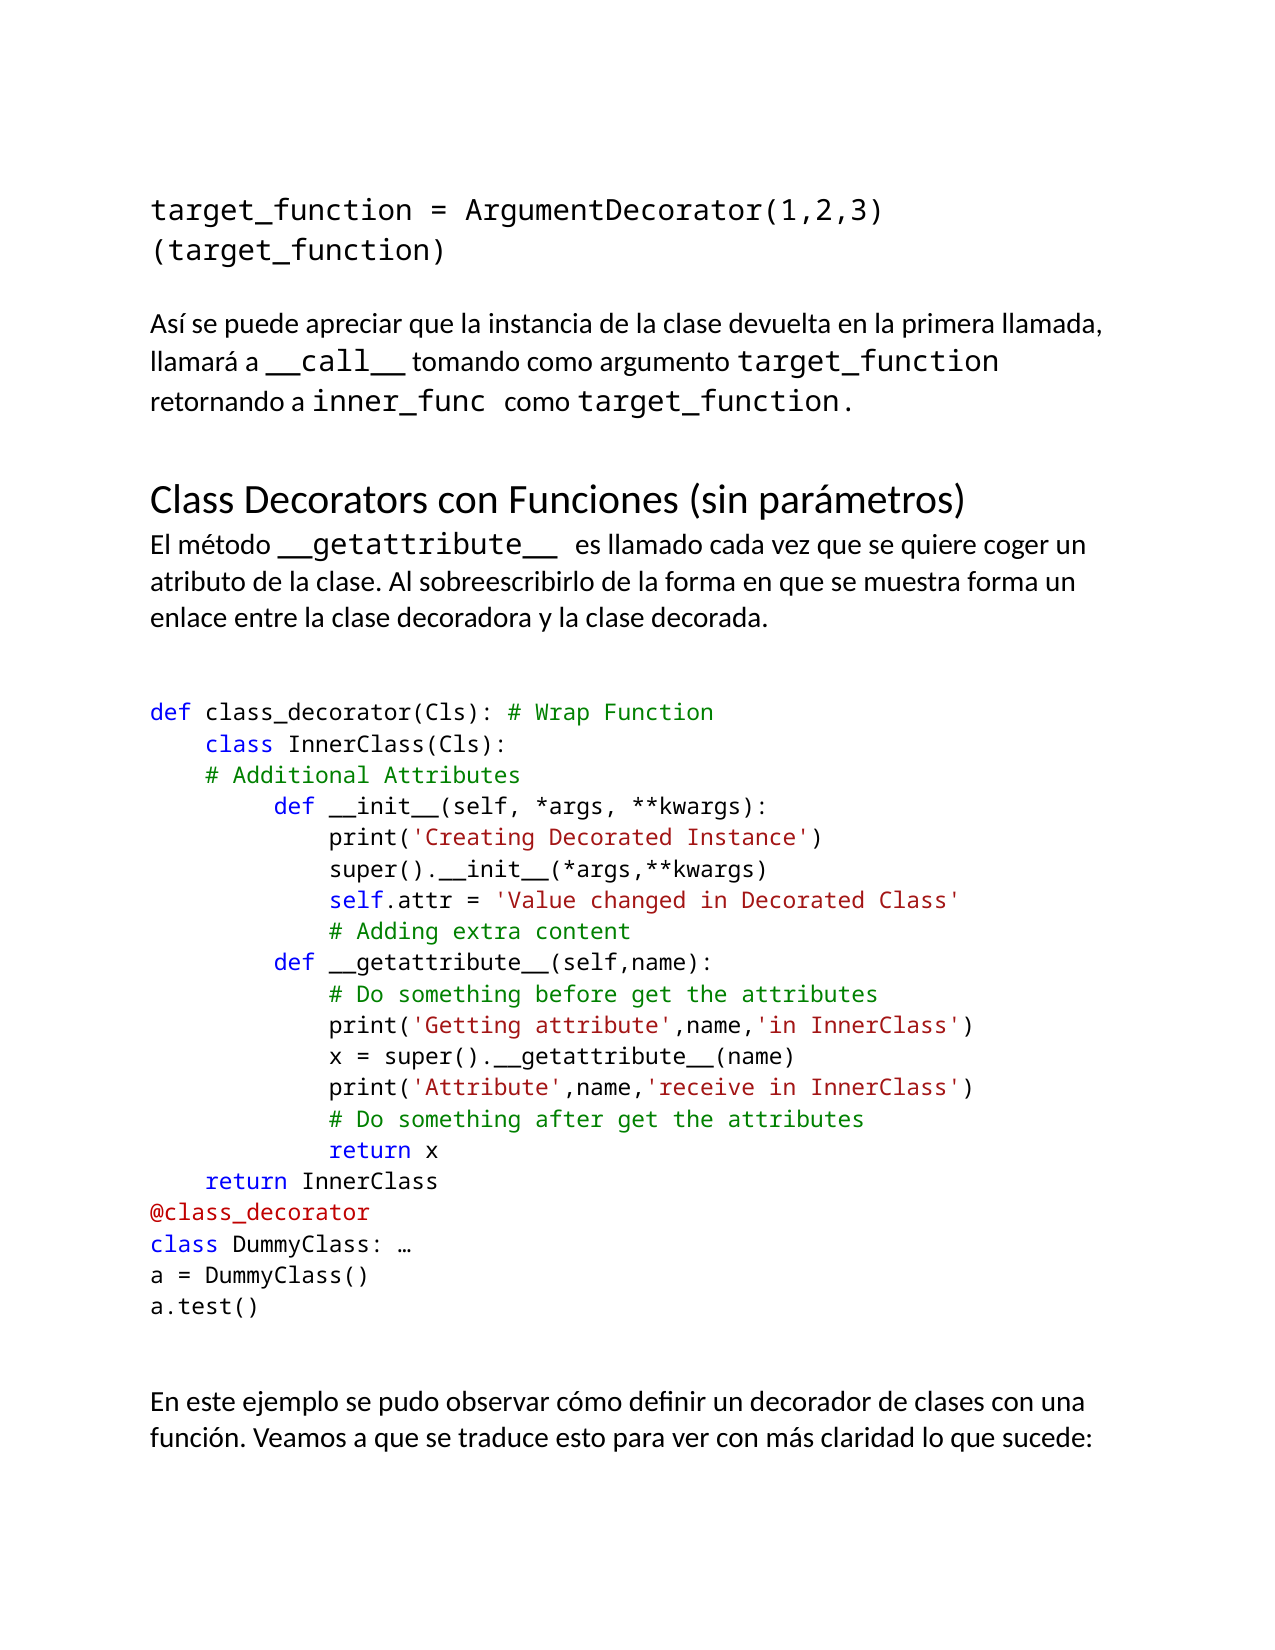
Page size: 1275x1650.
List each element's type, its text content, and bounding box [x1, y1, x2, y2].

text return InnerClass [150, 1165, 1125, 1196]
text return x [150, 1134, 1125, 1165]
text self.attr = 'Value changed in Decorated Class' [150, 884, 1125, 915]
text class DummyClass: … a = DummyClass() [150, 1227, 1125, 1290]
text # Do something before get the attributes [150, 977, 1125, 1009]
text El método __getattribute__ es llamado cada vez que se quiere coger un atributo de la clase. Al sobreescribirlo de la forma en que se muestra forma un enlace entre la clase decoradora y la clase decorada. [150, 523, 1125, 634]
text En este ejemplo se pudo observar cómo definir un decorador de clases con una función. Veamos a que se traduce esto para ver con más claridad lo que sucede: [150, 1383, 1125, 1454]
text Class Decorators con Funciones (sin parámetros) [150, 473, 1125, 523]
text super().__init__(*args,**kwargs) [150, 852, 1125, 884]
text # Do something after get the attributes [150, 1102, 1125, 1134]
text # Additional Attributes [150, 759, 1125, 790]
text Así se puede apreciar que la instancia de la clase devuelta en la primera llamada, llamará a __call__ tomando como argumento target_function retornando a inner_func como target_function. [150, 305, 1125, 420]
text print('Attribute',name,'receive in InnerClass') [150, 1071, 1125, 1102]
text class InnerClass(Cls): [150, 727, 1125, 759]
text a.test() [150, 1290, 1125, 1321]
text print('Creating Decorated Instance') [150, 821, 1125, 852]
text target_function = ArgumentDecorator(1,2,3)(target_function) [150, 190, 1125, 269]
text def class_decorator(Cls): # Wrap Function [150, 696, 1125, 727]
text print('Getting attribute',name,'in InnerClass') [150, 1009, 1125, 1040]
text @class_decorator [150, 1196, 1125, 1227]
text def __getattribute__(self,name): [150, 946, 1125, 977]
text x = super().__getattribute__(name) [150, 1040, 1125, 1071]
text def __init__(self, *args, **kwargs): [150, 790, 1125, 821]
text # Adding extra content [150, 915, 1125, 946]
